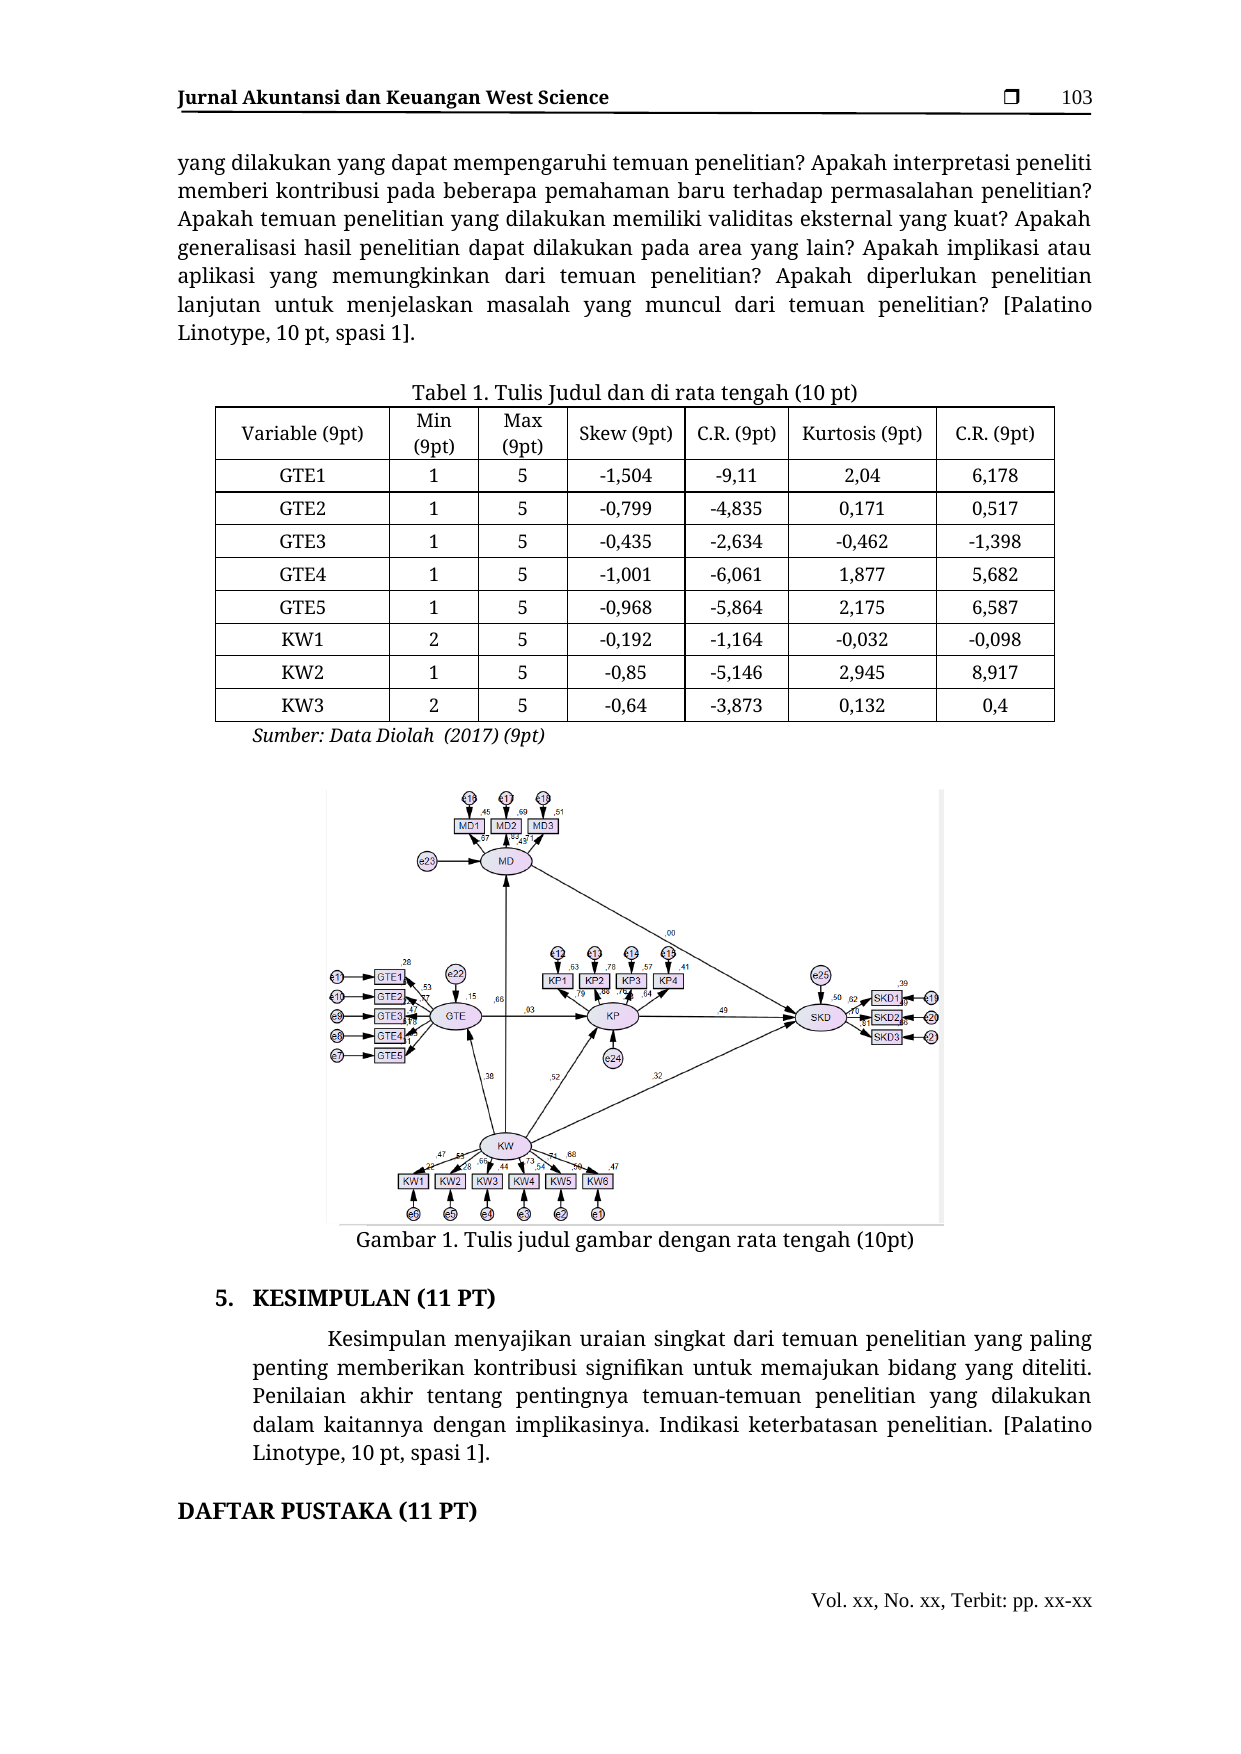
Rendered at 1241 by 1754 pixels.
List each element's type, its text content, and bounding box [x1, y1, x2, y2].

table_header Min (9pt) [390, 408, 478, 458]
table_header Skew (9pt) [568, 408, 684, 458]
table_cell -1,398 [937, 525, 1054, 557]
table_cell -0,799 [568, 493, 684, 524]
table_cell -0,192 [568, 624, 684, 655]
table_cell 5 [479, 656, 567, 688]
table_cell -0,098 [937, 624, 1054, 655]
table_cell -2,634 [686, 525, 788, 557]
table_cell -5,146 [686, 656, 788, 688]
table_cell -6,061 [686, 558, 788, 590]
table_cell -0,462 [789, 525, 936, 557]
table_cell -3,873 [686, 689, 788, 721]
table_cell KW1 [216, 624, 389, 655]
table_cell 1 [390, 493, 478, 524]
table_cell -1,504 [568, 460, 684, 491]
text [177, 148, 1092, 347]
table_cell -0,85 [568, 656, 684, 688]
table_cell 5,682 [937, 558, 1054, 590]
table_cell 2,945 [789, 656, 936, 688]
table_cell -4,835 [686, 493, 788, 524]
table_cell -0,968 [568, 591, 684, 623]
table_cell 5 [479, 558, 567, 590]
table_cell GTE4 [216, 558, 389, 590]
table_header C.R. (9pt) [686, 408, 788, 458]
table_cell GTE3 [216, 525, 389, 557]
text DAFTAR PUSTAKA (11 PT) [177, 1495, 1092, 1526]
table_cell 5 [479, 525, 567, 557]
text Gambar 1. Tulis judul gambar dengan rata tengah (10pt) [177, 1225, 1092, 1254]
table_cell 1 [390, 525, 478, 557]
picture [325, 788, 944, 1226]
table_cell GTE5 [216, 591, 389, 623]
table_cell 6,178 [937, 460, 1054, 491]
table_cell 1 [390, 558, 478, 590]
table_cell 5 [479, 460, 567, 491]
table_cell -9,11 [686, 460, 788, 491]
table_cell -0,032 [789, 624, 936, 655]
table_cell KW3 [216, 689, 389, 721]
table_cell 5 [479, 591, 567, 623]
list KESIMPULAN (11 PT) [215, 1282, 1092, 1313]
table_cell 6,587 [937, 591, 1054, 623]
table_cell 1 [390, 460, 478, 491]
text Sumber: Data Diolah (2017) (9pt) [177, 722, 1092, 748]
table_cell 8,917 [937, 656, 1054, 688]
text Tabel 1. Tulis Judul dan di rata tengah (10 pt) [177, 378, 1092, 406]
table_cell 2,04 [789, 460, 936, 491]
table_cell GTE1 [216, 460, 389, 491]
text Kesimpulan menyajikan uraian singkat dari temuan penelitian yang paling penting memberikan kontribusi signifikan untuk memajukan bidang yang diteliti. Penilaian akhir tentang pentingnya temuan-temuan penelitian yang dilakukan dalam kaitannya dengan implikasinya. Indikasi keterbatasan penelitian. [Palatino Linotype, 10 pt, spasi 1]. [252, 1324, 1092, 1467]
table_header Variable (9pt) [216, 408, 389, 458]
table_cell 2 [390, 689, 478, 721]
table_cell -1,164 [686, 624, 788, 655]
table_cell 5 [479, 689, 567, 721]
table_cell -0,64 [568, 689, 684, 721]
table_cell 0,4 [937, 689, 1054, 721]
table_cell KW2 [216, 656, 389, 688]
table_cell -5,864 [686, 591, 788, 623]
table_cell 2 [390, 624, 478, 655]
table_header Kurtosis (9pt) [789, 408, 936, 458]
table_cell -0,435 [568, 525, 684, 557]
table_cell 5 [479, 493, 567, 524]
table_cell 0,517 [937, 493, 1054, 524]
table_cell 1,877 [789, 558, 936, 590]
table_cell GTE2 [216, 493, 389, 524]
table_header C.R. (9pt) [937, 408, 1054, 458]
table_cell 1 [390, 656, 478, 688]
table_cell 5 [479, 624, 567, 655]
table_cell 0,171 [789, 493, 936, 524]
table_cell 2,175 [789, 591, 936, 623]
table_header Max (9pt) [479, 408, 567, 458]
table_cell 1 [390, 591, 478, 623]
table_cell -1,001 [568, 558, 684, 590]
table_cell 0,132 [789, 689, 936, 721]
